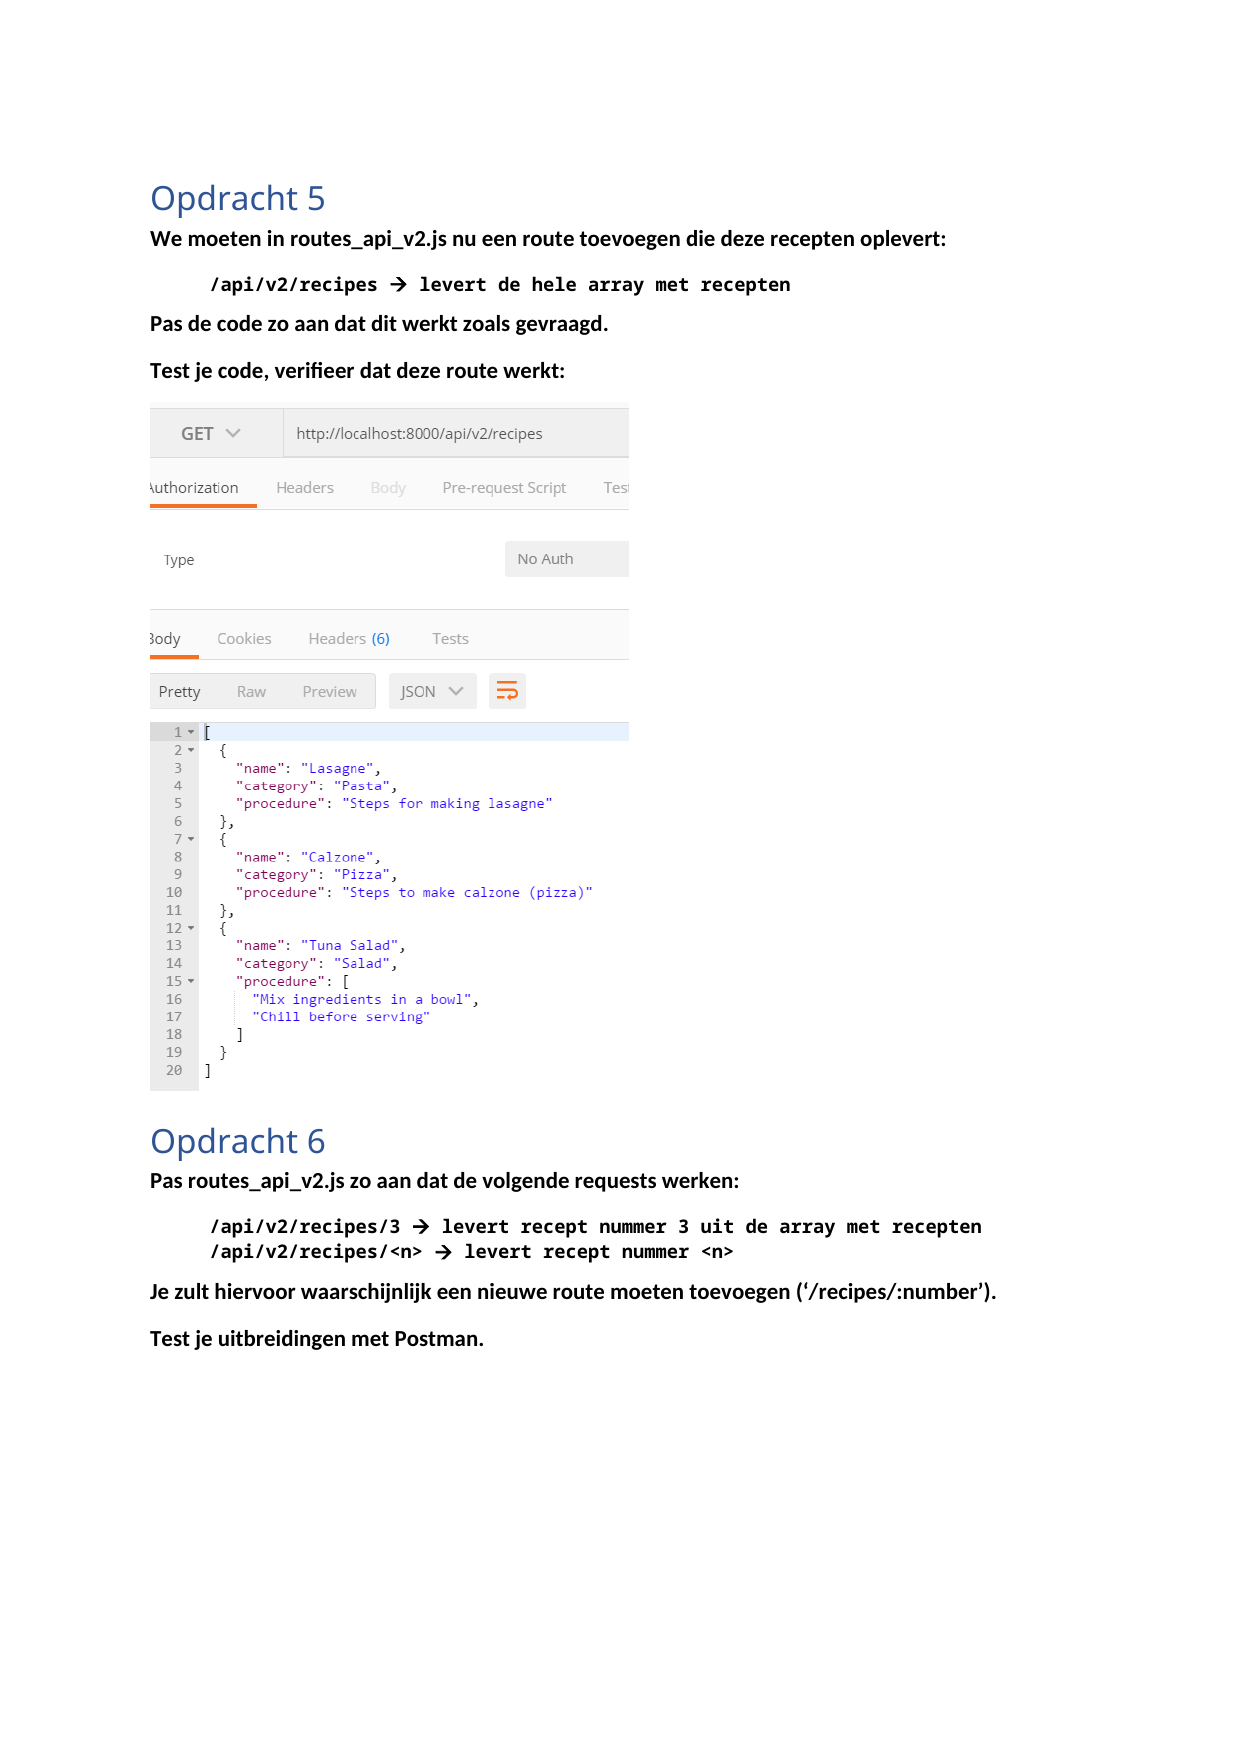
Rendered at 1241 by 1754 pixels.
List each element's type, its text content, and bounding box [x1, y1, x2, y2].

text We moeten in routes_api_v2.js nu een route toevoegen die deze recepten oplevert: [150, 224, 1090, 252]
text Test je uitbreidingen met Postman. [150, 1324, 1090, 1352]
text Test je code, verifieer dat deze route werkt: [150, 356, 1090, 384]
text Je zult hiervoor waarschijnlijk een nieuwe route moeten toevoegen (‘/recipes/:number’). [150, 1277, 1090, 1305]
text Pas de code zo aan dat dit werkt zoals gevraagd. [150, 309, 1090, 337]
picture [150, 402, 629, 1091]
text Pas routes_api_v2.js zo aan dat de volgende requests werken: [150, 1166, 1090, 1194]
subtitle Opdracht 6 [150, 1117, 1090, 1163]
text /api/v2/recipes levert de hele array met recepten [209, 271, 1031, 296]
text /api/v2/recipes/3 levert recept nummer 3 uit de array met recepten [209, 1213, 1031, 1239]
text /api/v2/recipes/<n> levert recept nummer <n> [209, 1239, 1031, 1264]
subtitle Opdracht 5 [150, 175, 1090, 220]
